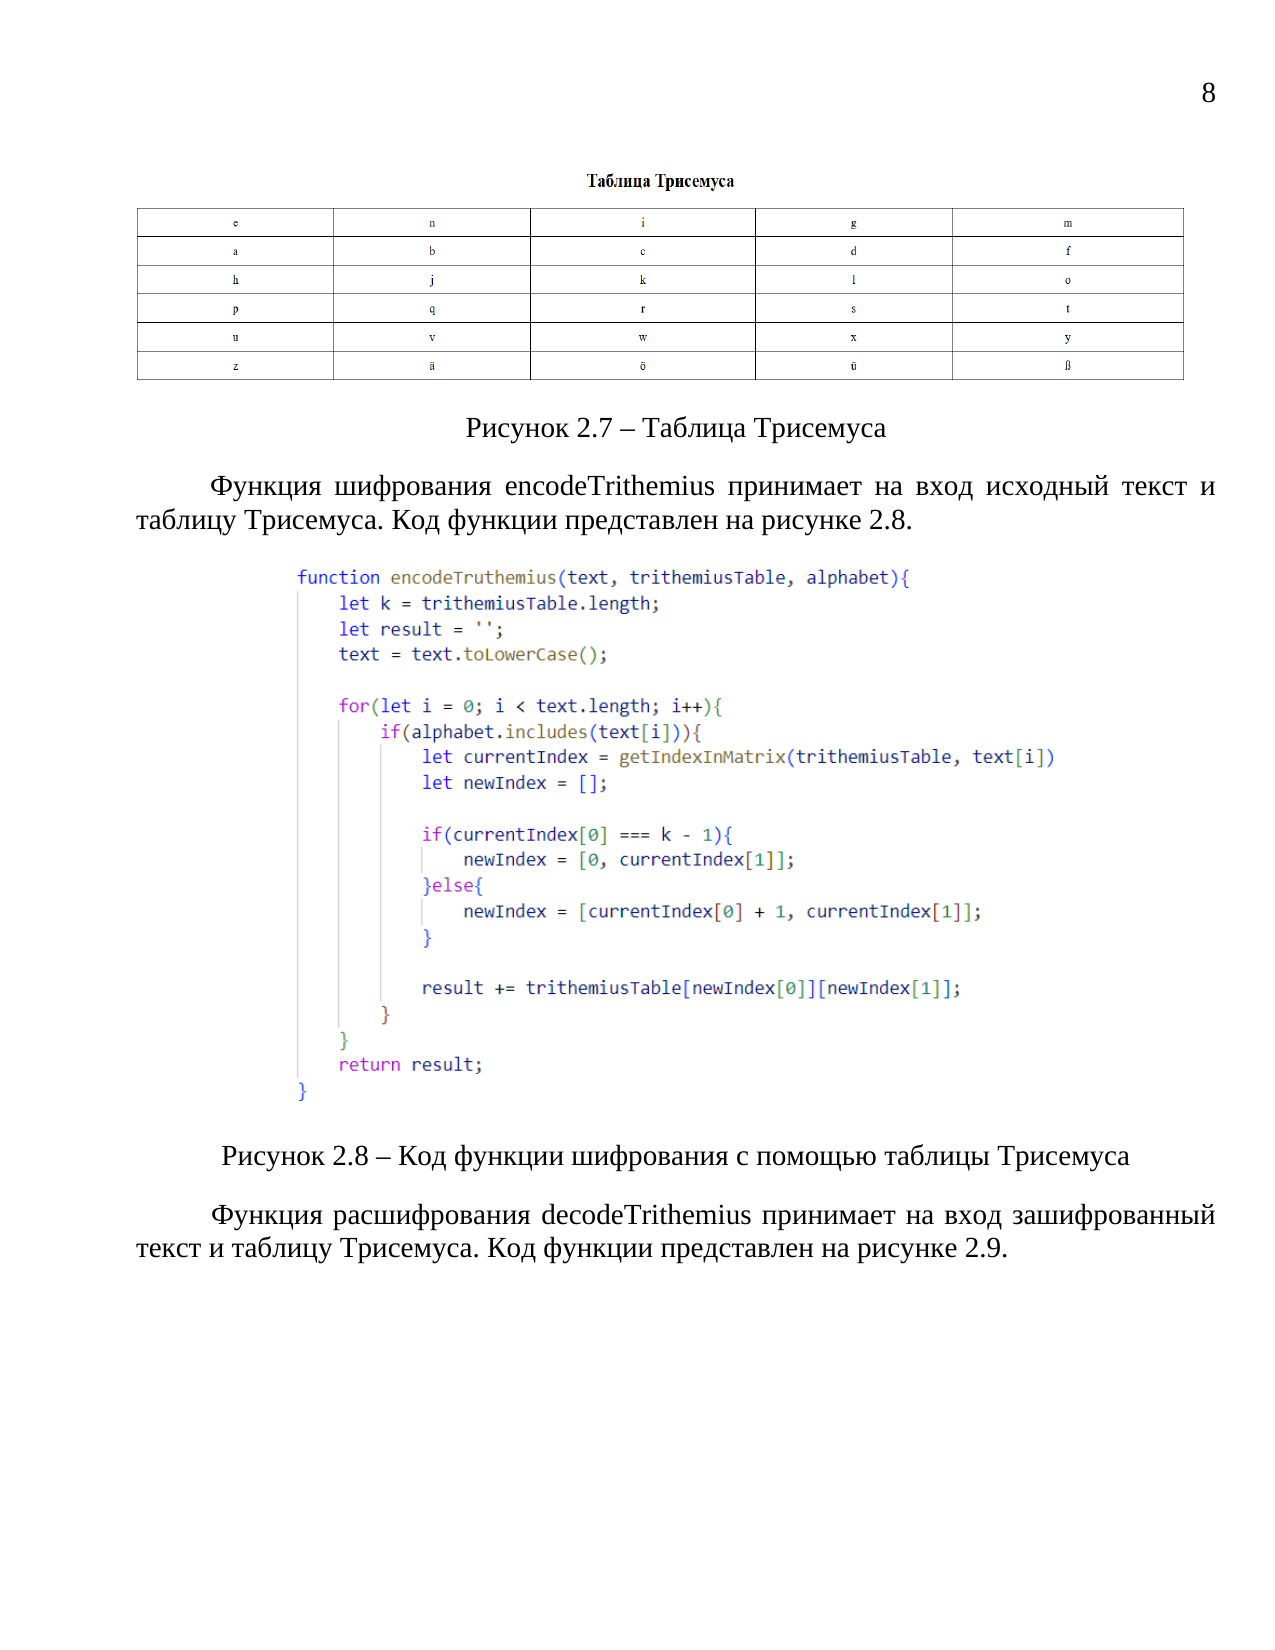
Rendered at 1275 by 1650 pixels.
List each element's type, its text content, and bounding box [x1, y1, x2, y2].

text Функция расшифрования decodeTrithemius принимает на вход зашифрованный текст и таблицу Трисемуса. Код функции представлен на рисунке 2.9. [136, 1197, 1216, 1264]
text Функция шифрования encodeTrithemius принимает на вход исходный текст и таблицу Трисемуса. Код функции представлен на рисунке 2.8. [136, 468, 1216, 536]
text Рисунок 2.8 – Код функции шифрования с помощью таблицы Трисемуса [136, 1138, 1216, 1172]
picture [284, 560, 1068, 1114]
picture [135, 142, 1185, 385]
text Рисунок 2.7 – Таблица Трисемуса [136, 410, 1216, 443]
